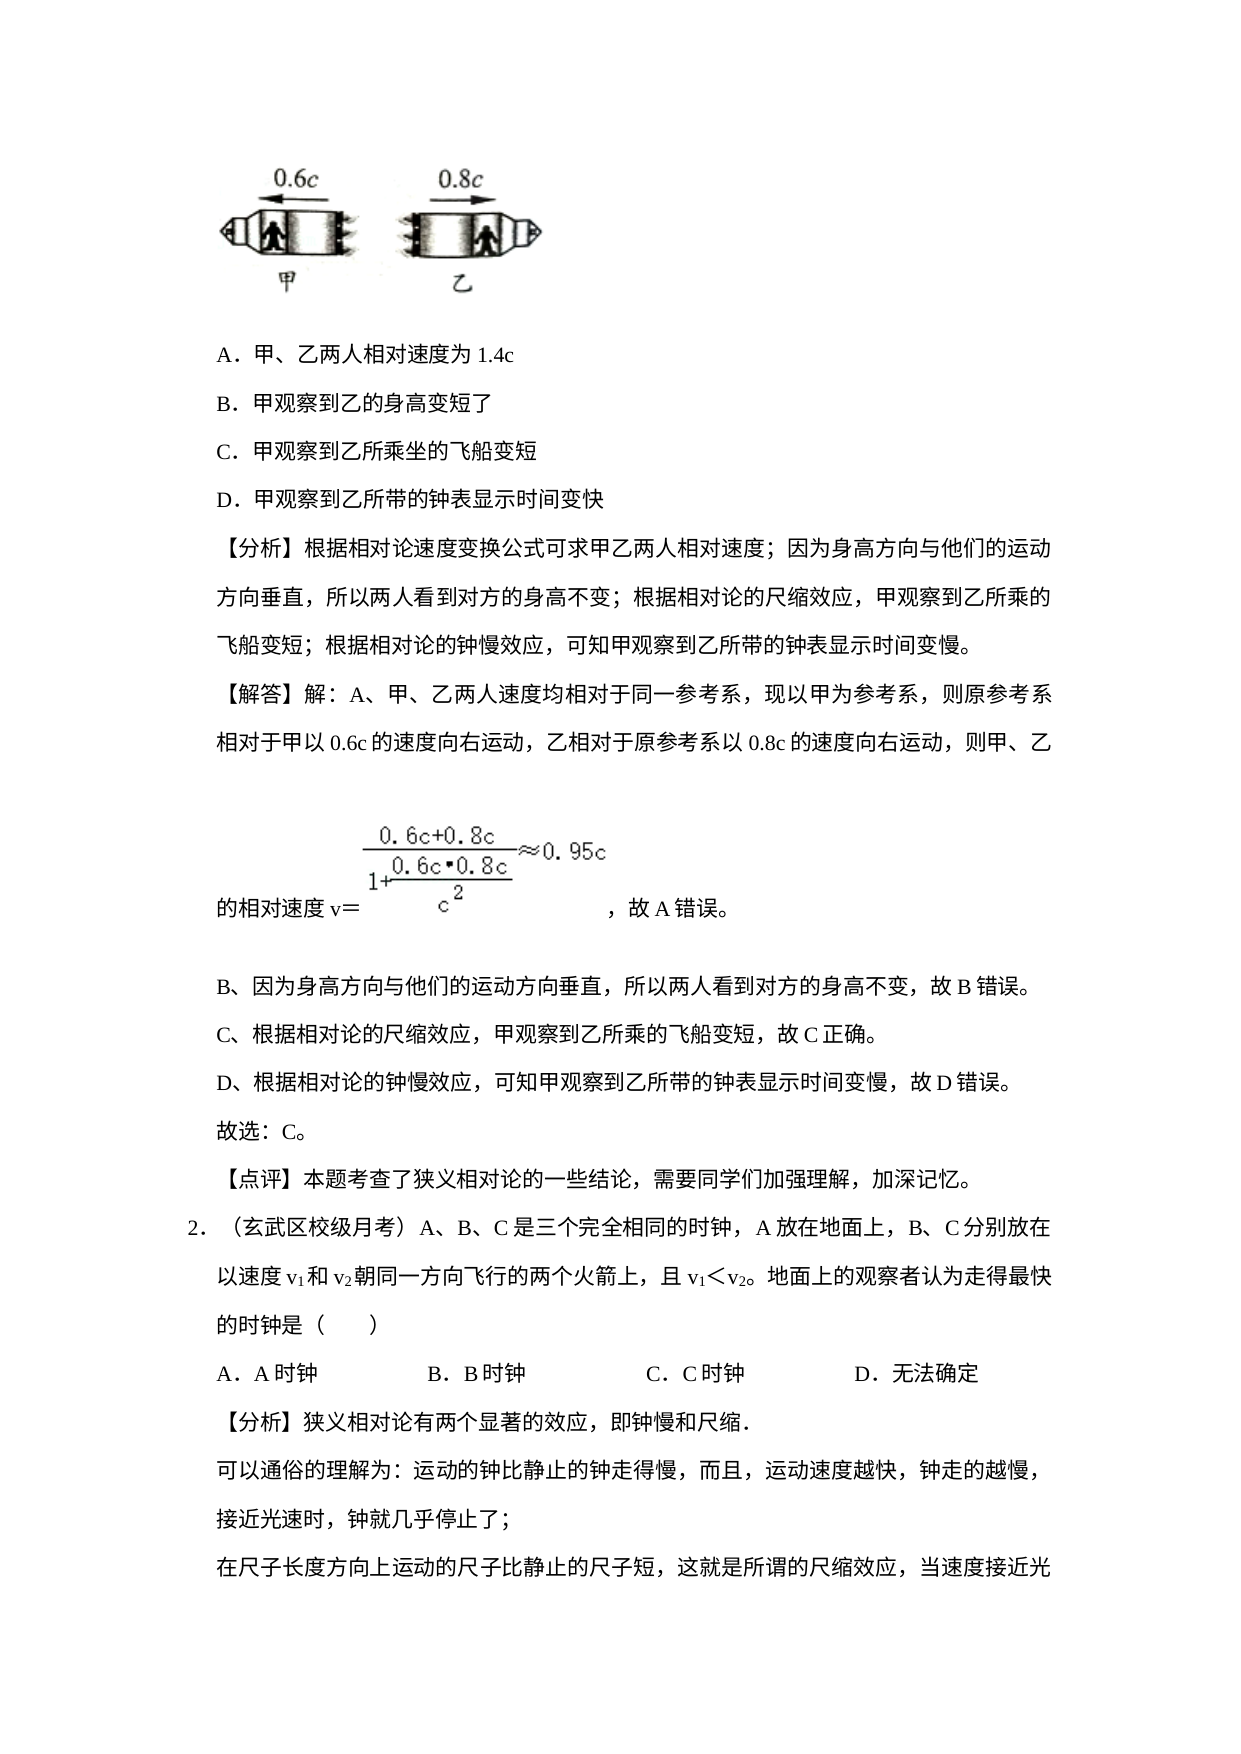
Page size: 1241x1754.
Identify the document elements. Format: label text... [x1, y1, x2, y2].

text D．甲观察到乙所带的钟表显示时间变快 [187, 482, 1053, 514]
text 【分析】狭义相对论有两个显著的效应，即钟慢和尺缩． [216, 1404, 1053, 1437]
text 故选：C。 [216, 1113, 1053, 1146]
text 可以通俗的理解为：运动的钟比静止的钟走得慢，而且，运动速度越快，钟走的越慢，接近光速时，钟就几乎停止了； [216, 1452, 1053, 1534]
text C、根据相对论的尺缩效应，甲观察到乙所乘的飞船变短，故C正确。 [216, 1017, 1053, 1049]
text B．甲观察到乙的身高变短了 [187, 385, 1053, 418]
text A．甲、乙两人相对速度为1.4c [187, 337, 1053, 369]
text 2．（玄武区校级月考）A、B、C是三个完全相同的时钟，A放在地面上，B、C分别放在以速度v1和v2朝同一方向飞行的两个火箭上，且v1＜v2。地面上的观察者认为走得最快的时钟是（ ） [187, 1210, 1053, 1340]
text A．A时钟 B．B时钟 C．C时钟 D．无法确定 [187, 1356, 1053, 1388]
text 【分析】根据相对论速度变换公式可求甲乙两人相对速度；因为身高方向与他们的运动方向垂直，所以两人看到对方的身高不变；根据相对论的尺缩效应，甲观察到乙所乘的飞船变短；根据相对论的钟慢效应，可知甲观察到乙所带的钟表显示时间变慢。 [216, 530, 1053, 660]
text 【解答】解：A、甲、乙两人速度均相对于同一参考系，现以甲为参考系，则原参考系相对于甲以0.6c的速度向右运动，乙相对于原参考系以0.8c的速度向右运动，则甲、乙的相对速度v＝，故A错误。 [216, 676, 1053, 952]
text 【点评】本题考查了狭义相对论的一些结论，需要同学们加强理解，加深记忆。 [216, 1162, 1053, 1194]
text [216, 1549, 1053, 1582]
text C．甲观察到乙所乘坐的飞船变短 [187, 434, 1053, 466]
picture [362, 822, 607, 917]
picture [216, 162, 548, 298]
text D、根据相对论的钟慢效应，可知甲观察到乙所带的钟表显示时间变慢，故D错误。 [216, 1065, 1053, 1097]
text B、因为身高方向与他们的运动方向垂直，所以两人看到对方的身高不变，故B错误。 [216, 968, 1053, 1001]
